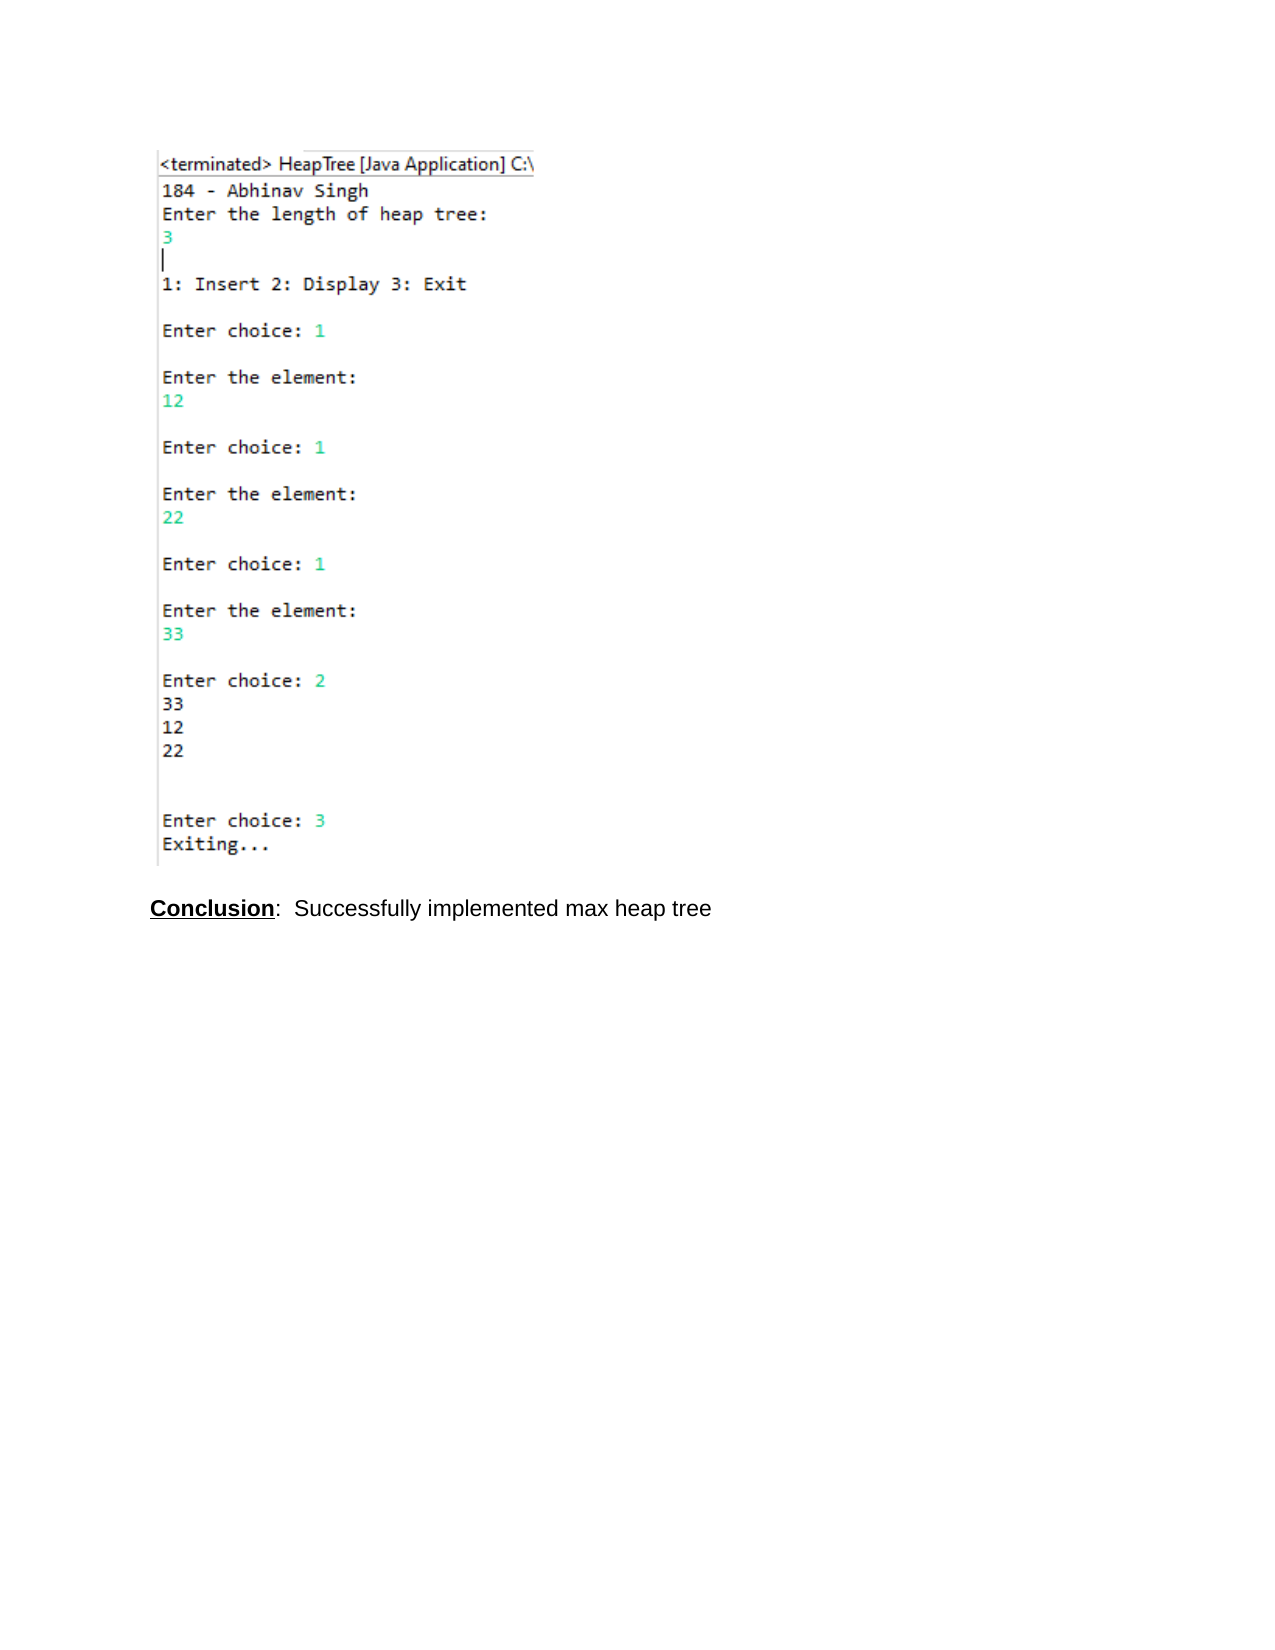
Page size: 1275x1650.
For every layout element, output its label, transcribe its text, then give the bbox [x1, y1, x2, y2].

text Conclusion: Successfully implemented max heap tree [150, 895, 1125, 921]
picture [156, 150, 534, 866]
